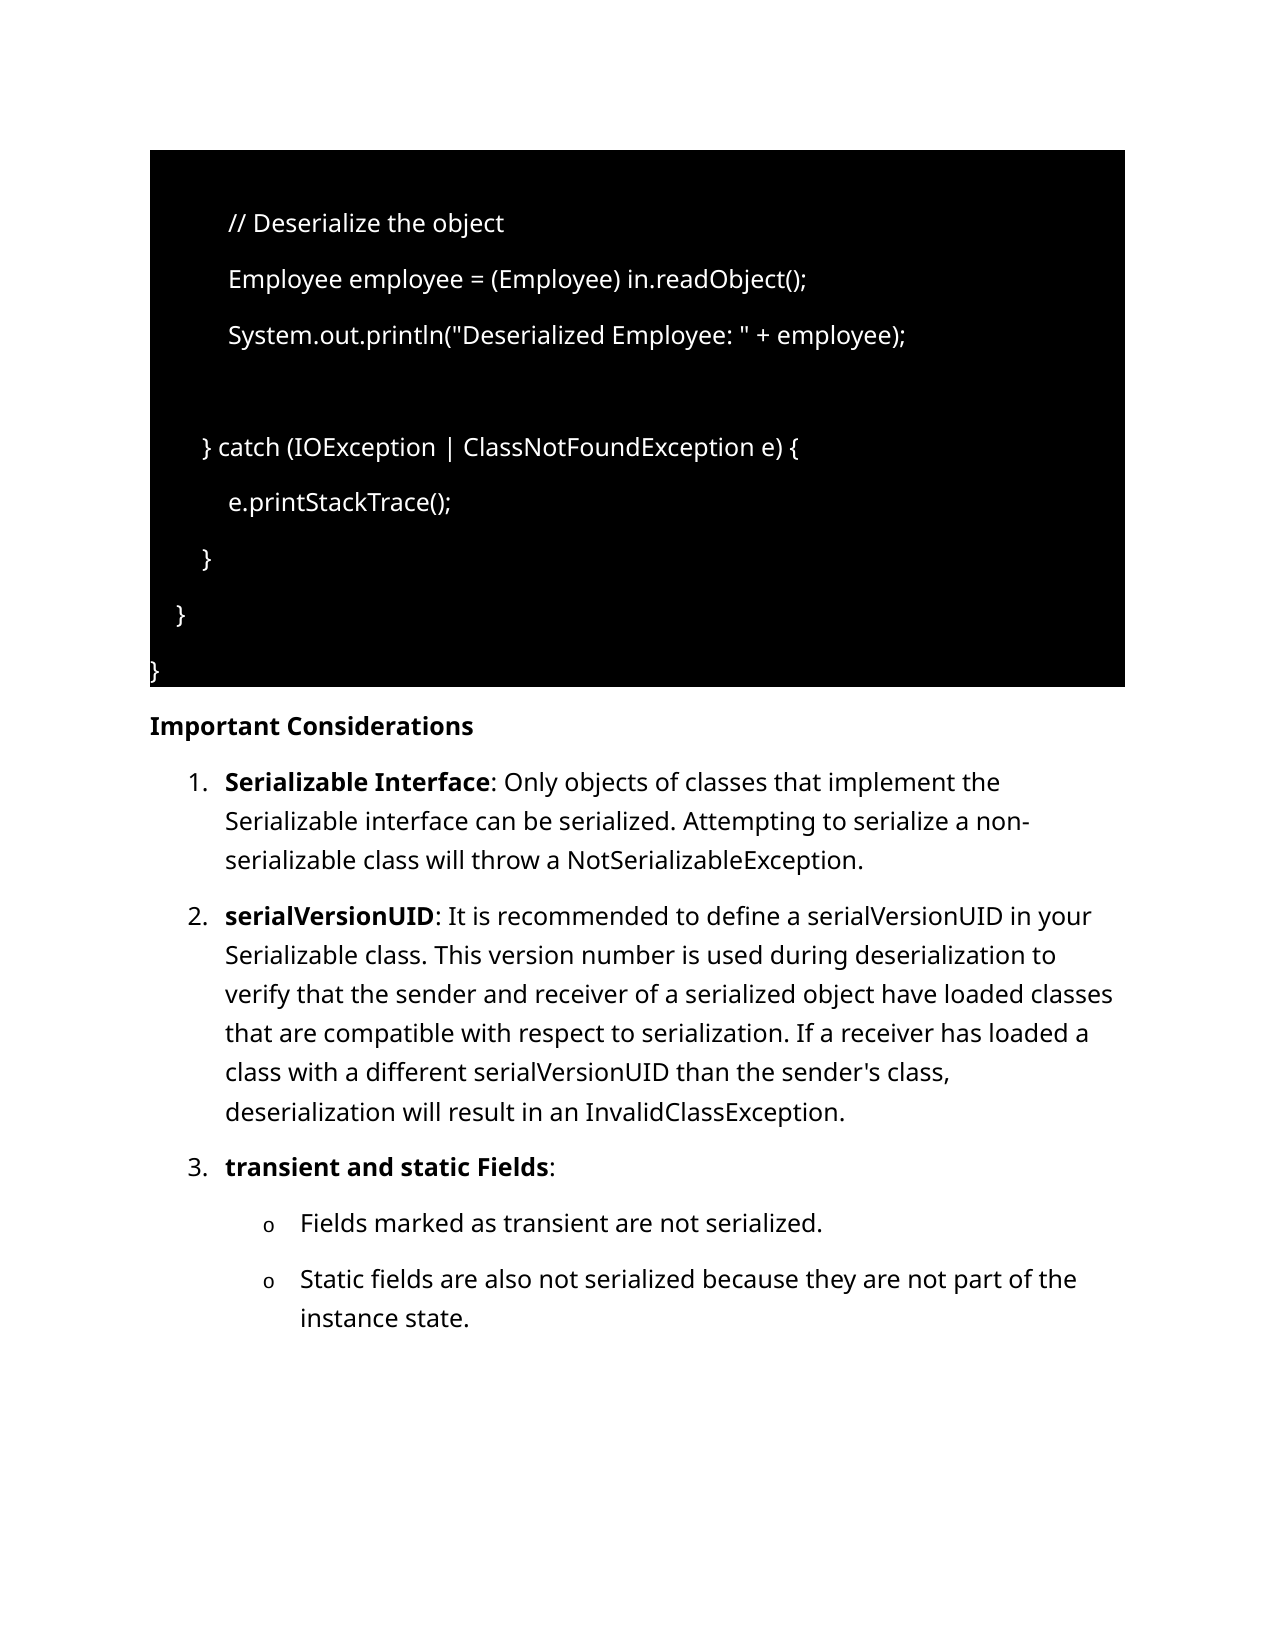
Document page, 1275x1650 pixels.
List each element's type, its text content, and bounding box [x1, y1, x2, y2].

text } [150, 597, 1125, 631]
text e.printStackTrace(); [150, 485, 1125, 519]
list Serializable Interface: Only objects of classes that implement the Serializable interface can be serialized. Attempting to serialize a non-serializable class will throw a NotSerializableException. [187, 764, 1125, 877]
text } catch (IOException | ClassNotFoundException e) { [150, 429, 1125, 463]
list serialVersionUID: It is recommended to define a serialVersionUID in your Serializable class. This version number is used during deserialization to verify that the sender and receiver of a serialized object have loaded classes that are compatible with respect to serialization. If a receiver has loaded a class with a different serialVersionUID than the sender's class, deserialization will result in an InvalidClassException. [187, 898, 1125, 1128]
list Fields marked as transient are not serialized. [262, 1206, 1125, 1240]
text Important Considerations [150, 708, 1125, 742]
text Employee employee = (Employee) in.readObject(); [150, 262, 1125, 296]
text System.out.println("Deserialized Employee: " + employee); [150, 317, 1125, 352]
text } [150, 652, 1125, 687]
list Static fields are also not serialized because they are not part of the instance state. [262, 1262, 1125, 1335]
text // Deserialize the object [150, 206, 1125, 240]
text } [150, 541, 1125, 575]
list transient and static Fields: [187, 1150, 1125, 1184]
